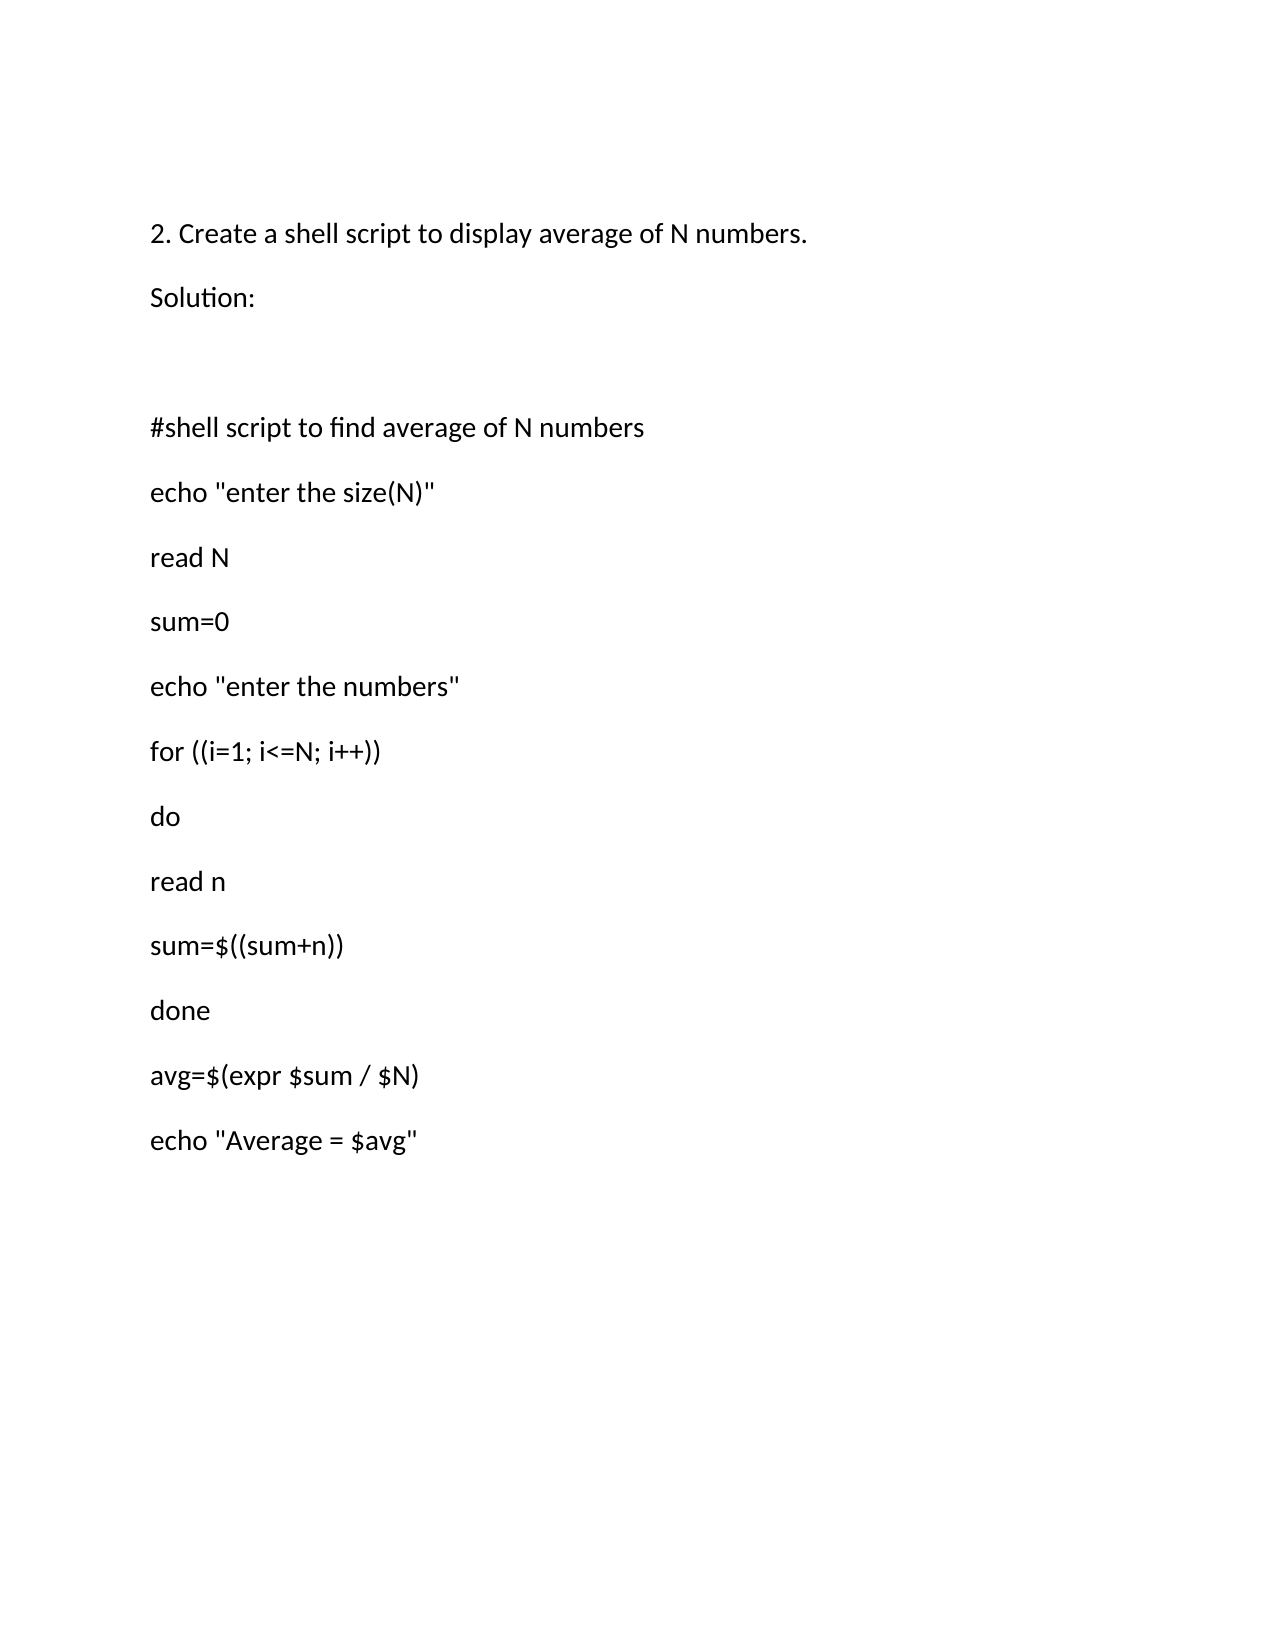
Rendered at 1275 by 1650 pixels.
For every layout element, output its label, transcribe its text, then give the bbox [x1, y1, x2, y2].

text #shell script to find average of N numbers [150, 409, 1125, 445]
text read N [150, 539, 1125, 574]
text echo "enter the size(N)" [150, 474, 1125, 509]
text echo "enter the numbers" [150, 668, 1125, 704]
text 2. Create a shell script to display average of N numbers. [150, 215, 1125, 250]
text for ((i=1; i<=N; i++)) [150, 733, 1125, 769]
text read n [150, 863, 1125, 898]
text sum=0 [150, 603, 1125, 639]
text done [150, 992, 1125, 1028]
text echo "Average = $avg" [150, 1122, 1125, 1157]
text avg=$(expr $sum / $N) [150, 1057, 1125, 1093]
text Solution: [150, 279, 1125, 315]
text sum=$((sum+n)) [150, 927, 1125, 963]
text do [150, 798, 1125, 833]
